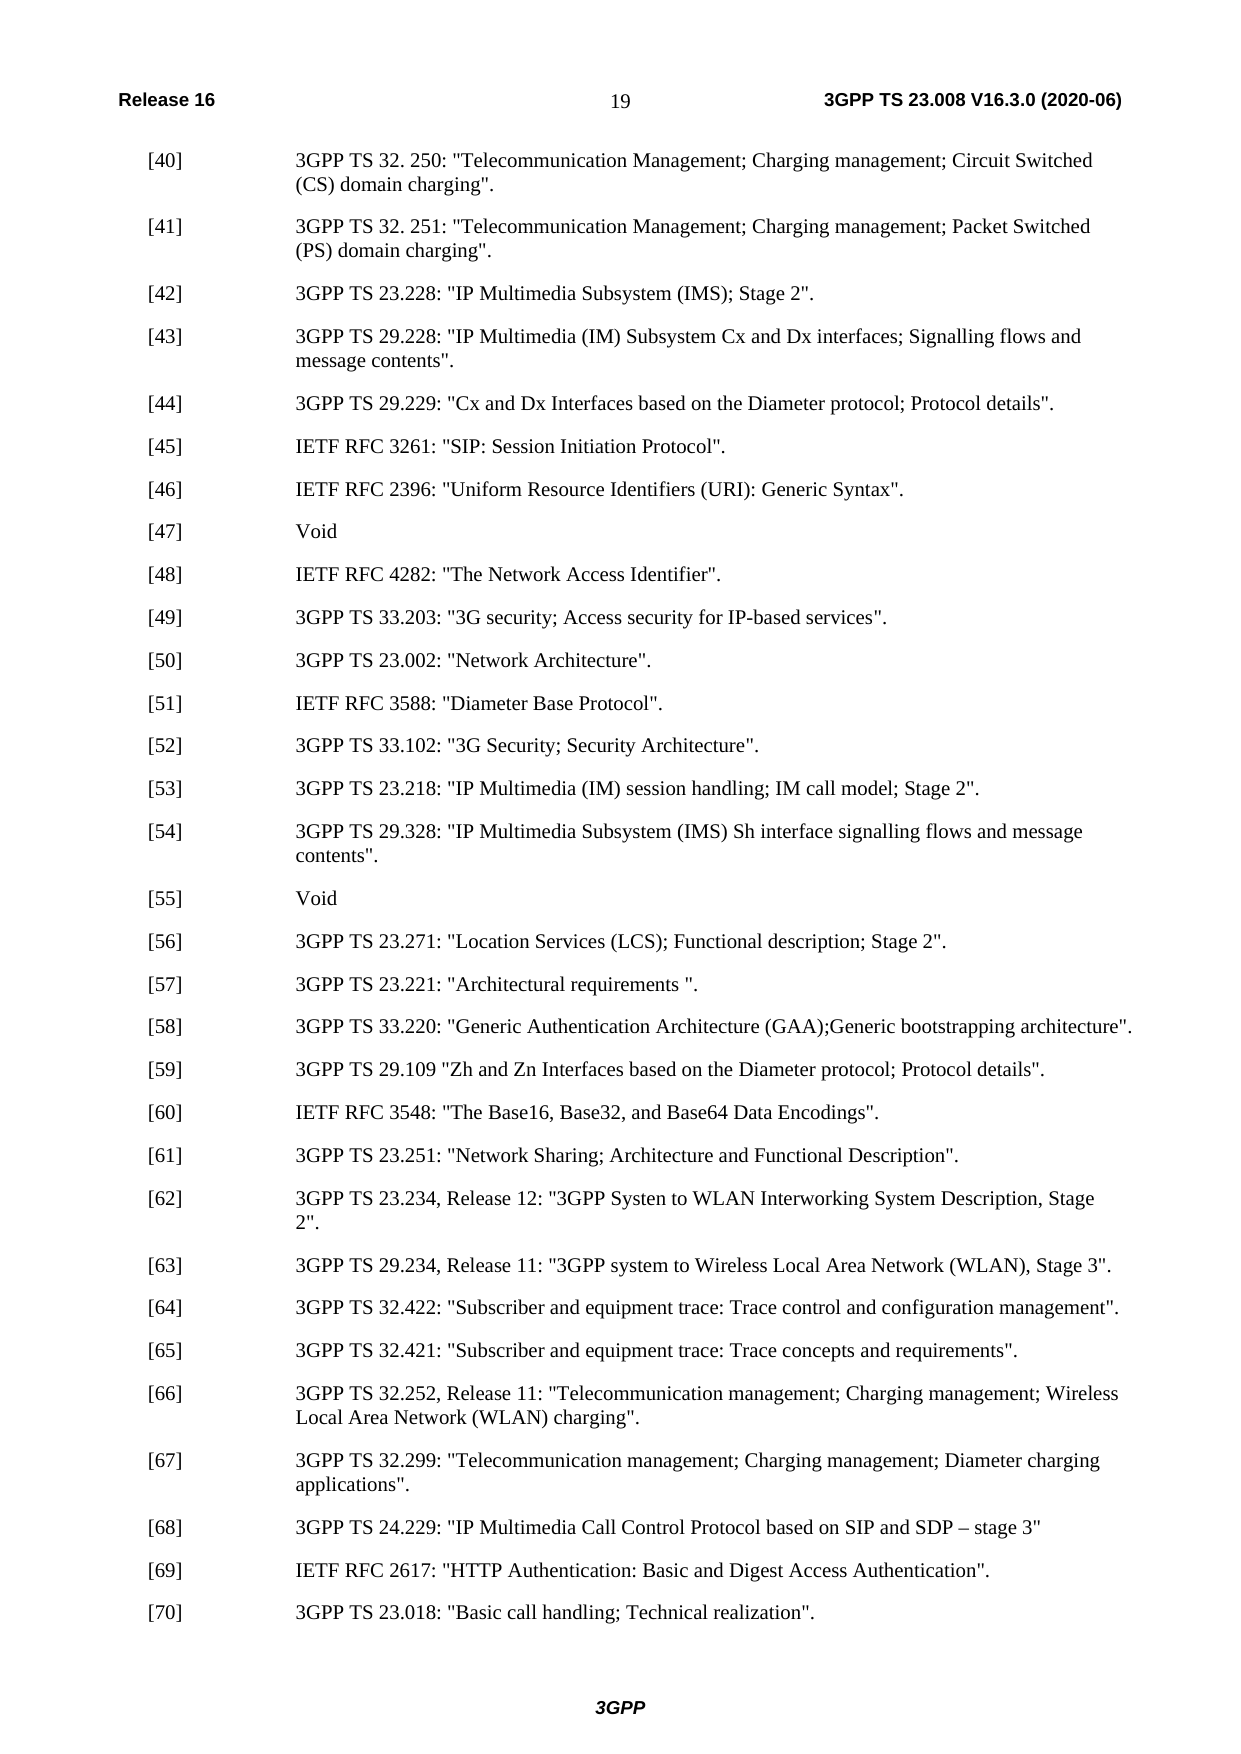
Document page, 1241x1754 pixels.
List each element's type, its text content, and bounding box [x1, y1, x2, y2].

text [56] 3GPP TS 23.271: "Location Services (LCS); Functional description; Stage 2". [148, 929, 1122, 953]
text [42] 3GPP TS 23.228: "IP Multimedia Subsystem (IMS); Stage 2". [148, 281, 1122, 305]
text [43] 3GPP TS 29.228: "IP Multimedia (IM) Subsystem Cx and Dx interfaces; Signalling flows and message contents". [148, 324, 1122, 372]
text [59] 3GPP TS 29.109 "Zh and Zn Interfaces based on the Diameter protocol; Protocol details". [148, 1057, 1137, 1081]
text [41] 3GPP TS 32. 251: "Telecommunication Management; Charging management; Packet Switched (PS) domain charging". [148, 214, 1122, 262]
text [57] 3GPP TS 23.221: "Architectural requirements ". [148, 972, 1122, 996]
text [55] Void [148, 886, 1122, 910]
text [68] 3GPP TS 24.229: "IP Multimedia Call Control Protocol based on SIP and SDP – stage 3" [148, 1515, 1122, 1539]
text [60] IETF RFC 3548: "The Base16, Base32, and Base64 Data Encodings". [148, 1100, 1122, 1124]
text [50] 3GPP TS 23.002: "Network Architecture". [148, 648, 1122, 672]
text [67] 3GPP TS 32.299: "Telecommunication management; Charging management; Diameter charging applications". [148, 1448, 1122, 1496]
text [66] 3GPP TS 32.252, Release 11: "Telecommunication management; Charging management; Wireless Local Area Network (WLAN) charging". [148, 1381, 1122, 1429]
text [65] 3GPP TS 32.421: "Subscriber and equipment trace: Trace concepts and requirements". [148, 1338, 1122, 1362]
text [62] 3GPP TS 23.234, Release 12: "3GPP Systen to WLAN Interworking System Description, Stage 2". [148, 1186, 1122, 1234]
text [64] 3GPP TS 32.422: "Subscriber and equipment trace: Trace control and configuration management". [148, 1295, 1122, 1319]
text [52] 3GPP TS 33.102: "3G Security; Security Architecture". [148, 733, 1122, 757]
text [44] 3GPP TS 29.229: "Cx and Dx Interfaces based on the Diameter protocol; Protocol details". [148, 391, 1122, 415]
text [51] IETF RFC 3588: "Diameter Base Protocol". [148, 691, 1122, 715]
text [58] 3GPP TS 33.220: "Generic Authentication Architecture (GAA);Generic bootstrapping architecture". [148, 1014, 1137, 1038]
text [47] Void [148, 519, 1122, 543]
text [40] 3GPP TS 32. 250: "Telecommunication Management; Charging management; Circuit Switched (CS) domain charging". [148, 147, 1122, 196]
text [69] IETF RFC 2617: "HTTP Authentication: Basic and Digest Access Authentication". [148, 1557, 1122, 1582]
text [49] 3GPP TS 33.203: "3G security; Access security for IP-based services". [148, 605, 1122, 629]
text [70] 3GPP TS 23.018: "Basic call handling; Technical realization". [148, 1600, 1122, 1624]
text [48] IETF RFC 4282: "The Network Access Identifier". [148, 562, 1122, 586]
text [61] 3GPP TS 23.251: "Network Sharing; Architecture and Functional Description". [148, 1143, 1122, 1167]
text [53] 3GPP TS 23.218: "IP Multimedia (IM) session handling; IM call model; Stage 2". [148, 776, 1122, 800]
text [54] 3GPP TS 29.328: "IP Multimedia Subsystem (IMS) Sh interface signalling flows and message contents". [148, 819, 1122, 867]
text [45] IETF RFC 3261: "SIP: Session Initiation Protocol". [148, 434, 1122, 458]
text [46] IETF RFC 2396: "Uniform Resource Identifiers (URI): Generic Syntax". [148, 477, 1122, 501]
text [63] 3GPP TS 29.234, Release 11: "3GPP system to Wireless Local Area Network (WLAN), Stage 3". [148, 1252, 1122, 1277]
